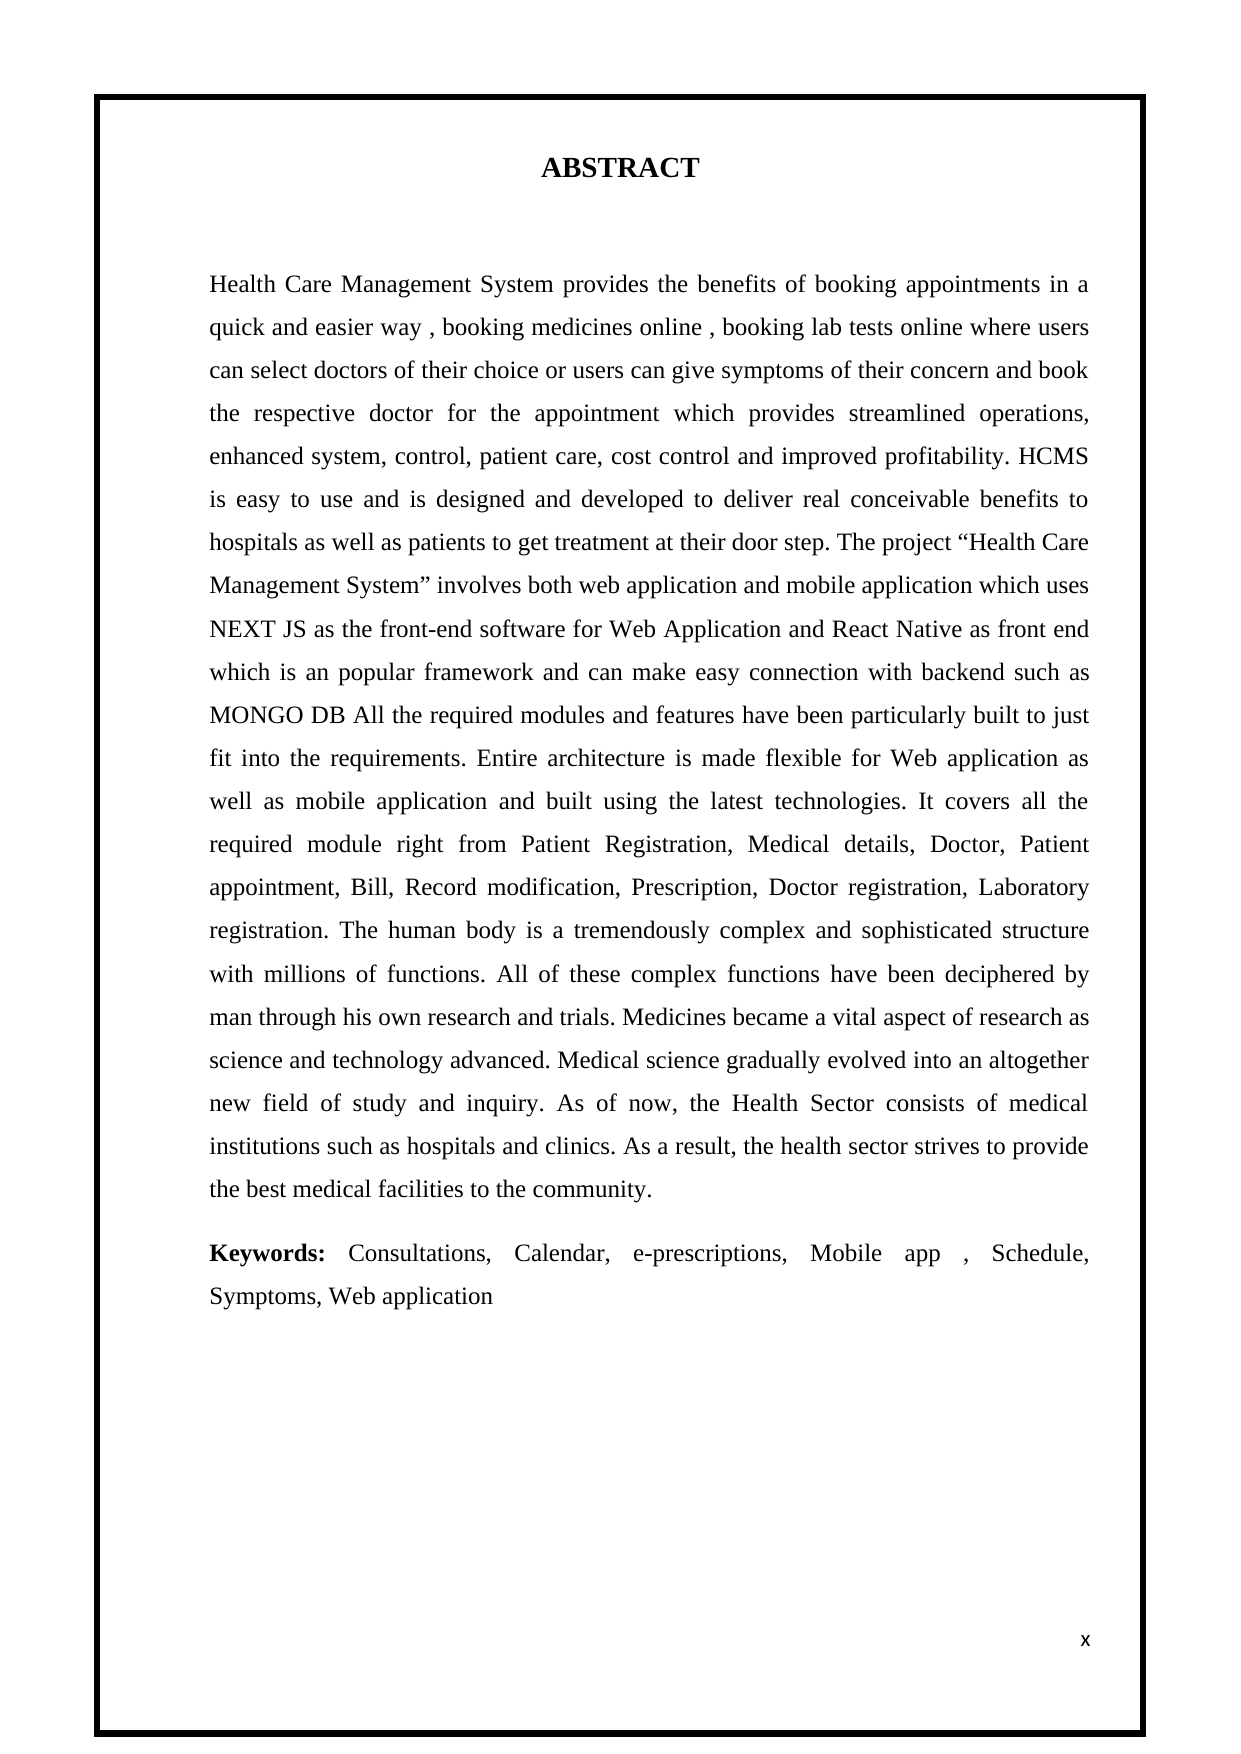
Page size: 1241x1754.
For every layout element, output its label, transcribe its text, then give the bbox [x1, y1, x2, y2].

text Keywords: Consultations, Calendar, e-prescriptions, Mobile app , Schedule, Symptoms, Web application [209, 1238, 1090, 1310]
text Health Care Management System provides the benefits of booking appointments in a quick and easier way , booking medicines online , booking lab tests online where users can select doctors of their choice or users can give symptoms of their concern and book the respective doctor for the appointment which provides streamlined operations, enhanced system, control, patient care, cost control and improved profitability. HCMS is easy to use and is designed and developed to deliver real conceivable benefits to hospitals as well as patients to get treatment at their door step. The project “Health Care Management System” involves both web application and mobile application which uses NEXT JS as the front-end software for Web Application and React Native as front end which is an popular framework and can make easy connection with backend such as MONGO DB All the required modules and features have been particularly built to just fit into the requirements. Entire architecture is made flexible for Web application as well as mobile application and built using the latest technologies. It covers all the required module right from Patient Registration, Medical details, Doctor, Patient appointment, Bill, Record modification, Prescription, Doctor registration, Laboratory registration. The human body is a tremendously complex and sophisticated structure with millions of functions. All of these complex functions have been deciphered by man through his own research and trials. Medicines became a vital aspect of research as science and technology advanced. Medical science gradually evolved into an altogether new field of study and inquiry. As of now, the Health Sector consists of medical institutions such as hospitals and clinics. As a result, the health sector strives to provide the best medical facilities to the community. [209, 269, 1090, 1203]
text ABSTRACT [150, 150, 1090, 183]
